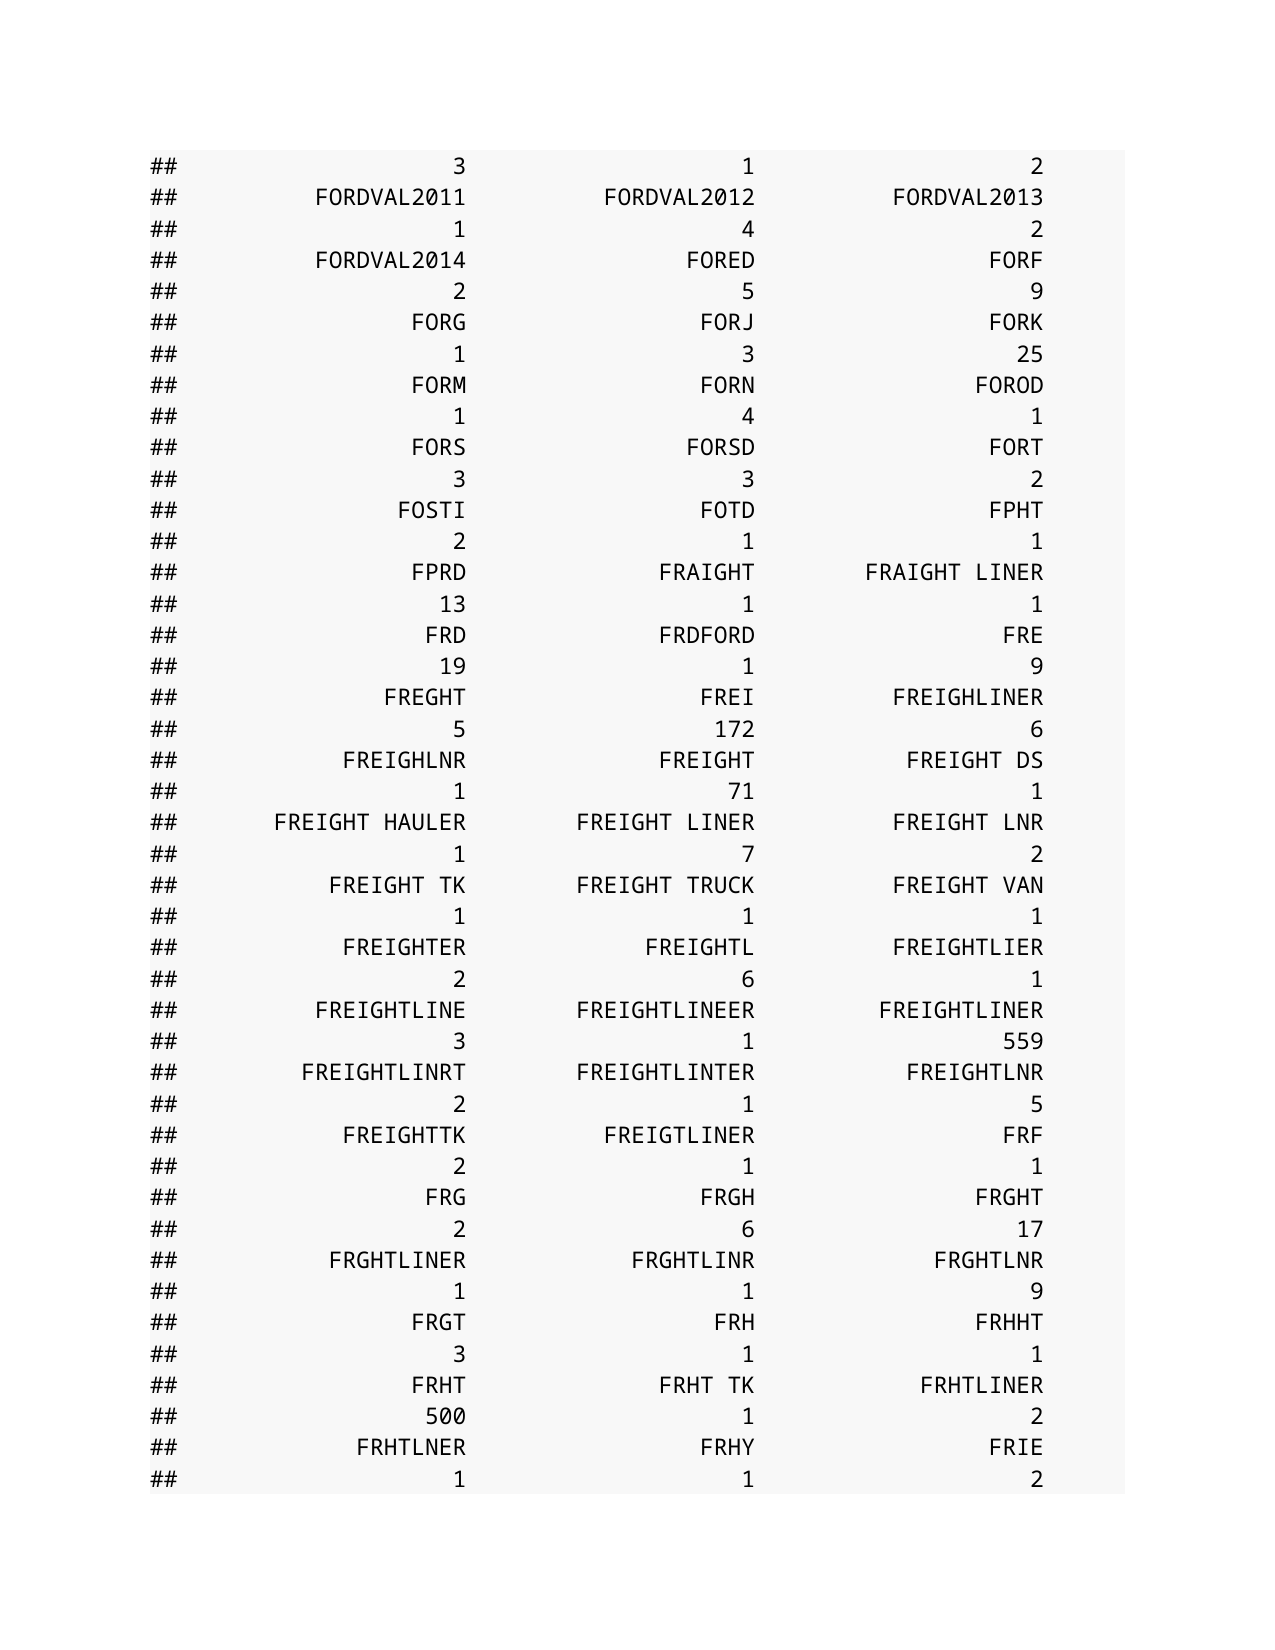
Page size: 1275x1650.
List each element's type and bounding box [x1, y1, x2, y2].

text [150, 150, 1125, 1494]
